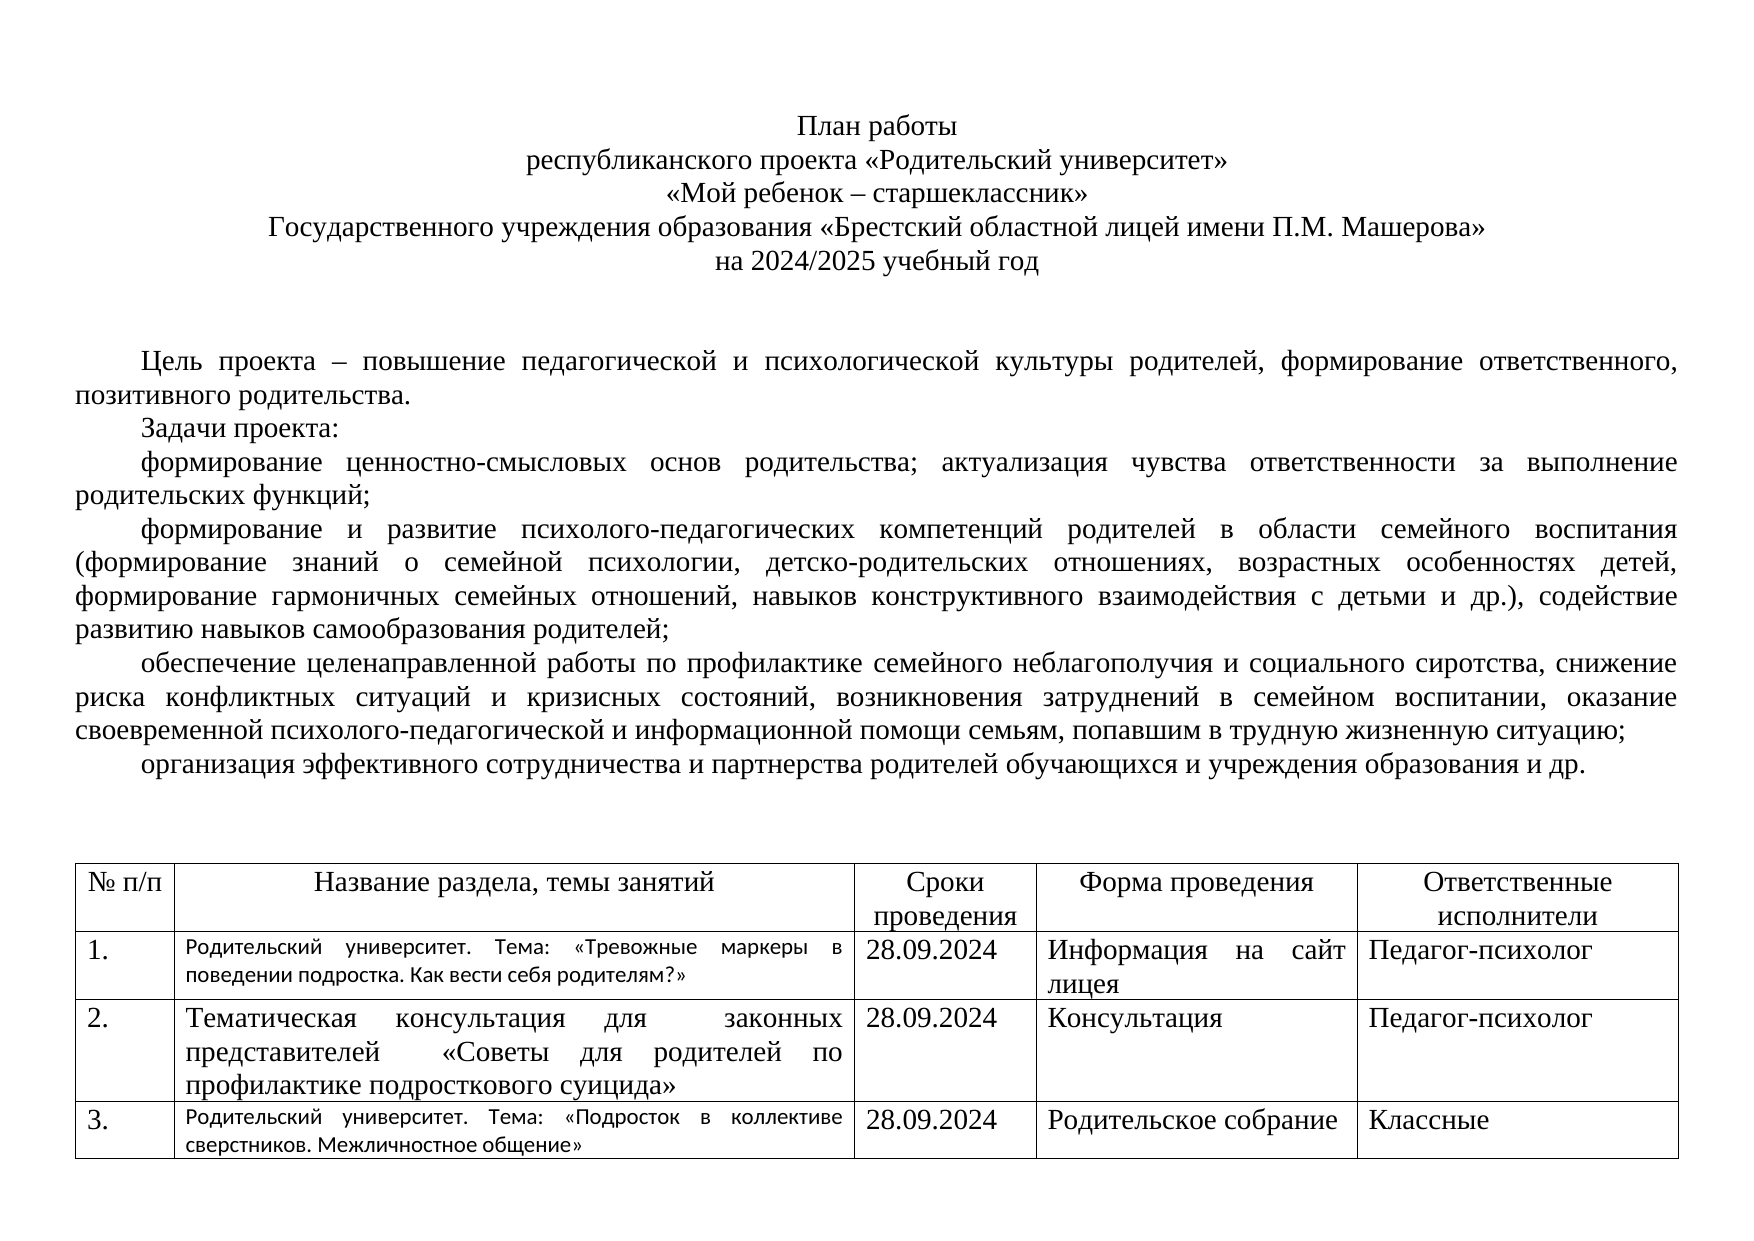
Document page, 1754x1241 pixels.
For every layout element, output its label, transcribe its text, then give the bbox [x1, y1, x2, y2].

text Цель проекта – повышение педагогической и психологической культуры родителей, формирование ответственного, позитивного родительства. [75, 343, 1679, 410]
table_header Сроки проведения [855, 864, 1036, 931]
table_cell [76, 1102, 174, 1158]
table_cell Консультация [1037, 1000, 1357, 1101]
table_cell 28.09.2024 [855, 932, 1036, 999]
text «Мой ребенок – старшеклассник» [75, 176, 1679, 209]
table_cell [1037, 1102, 1357, 1158]
table_cell 28.09.2024 [855, 1102, 1036, 1158]
table_cell [76, 1000, 174, 1101]
text Государственного учреждения образования «Брестский областной лицей имени П.М. Машерова» [75, 209, 1679, 243]
table_cell Тематическая консультация для законных представителей «Советы для родителей по профилактике подросткового суицида» [175, 1000, 854, 1101]
text формирование и развитие психолого-педагогических компетенций родителей в области семейного воспитания (формирование знаний о семейной психологии, детско-родительских отношениях, возрастных особенностях детей, формирование гармоничных семейных отношений, навыков конструктивного взаимодействия с детьми и др.), содействие развитию навыков самообразования родителей; [75, 511, 1679, 645]
text на 2024/2025 учебный год [75, 243, 1679, 276]
text Задачи проекта: [75, 410, 1679, 444]
table_header № п/п [76, 864, 174, 931]
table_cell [175, 1102, 854, 1158]
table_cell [1358, 1102, 1678, 1158]
text организация эффективного сотрудничества и партнерства родителей обучающихся и учреждения образования и др. [75, 746, 1679, 779]
table_cell Педагог-психолог [1358, 1000, 1678, 1101]
text республиканского проекта «Родительский университет» [75, 142, 1679, 176]
table_header Ответственные исполнители [1358, 864, 1678, 931]
table_header Название раздела, темы занятий [175, 864, 854, 931]
text План работы [75, 108, 1679, 142]
text формирование ценностно-смысловых основ родительства; актуализация чувства ответственности за выполнение родительских функций; [75, 444, 1679, 511]
table_header Форма проведения [1037, 864, 1357, 931]
table_cell 28.09.2024 [855, 1000, 1036, 1101]
table_cell Родительский университет. Тема: «Тревожные маркеры в поведении подростка. Как вести себя родителям?» [175, 932, 854, 999]
table_cell Педагог-психолог [1358, 932, 1678, 999]
table_cell Информация на сайт лицея [1037, 932, 1357, 999]
table_cell [76, 932, 174, 999]
text обеспечение целенаправленной работы по профилактике семейного неблагополучия и социального сиротства, снижение риска конфликтных ситуаций и кризисных состояний, возникновения затруднений в семейном воспитании, оказание своевременной психолого-педагогической и информационной помощи семьям, попавшим в трудную жизненную ситуацию; [75, 645, 1679, 746]
